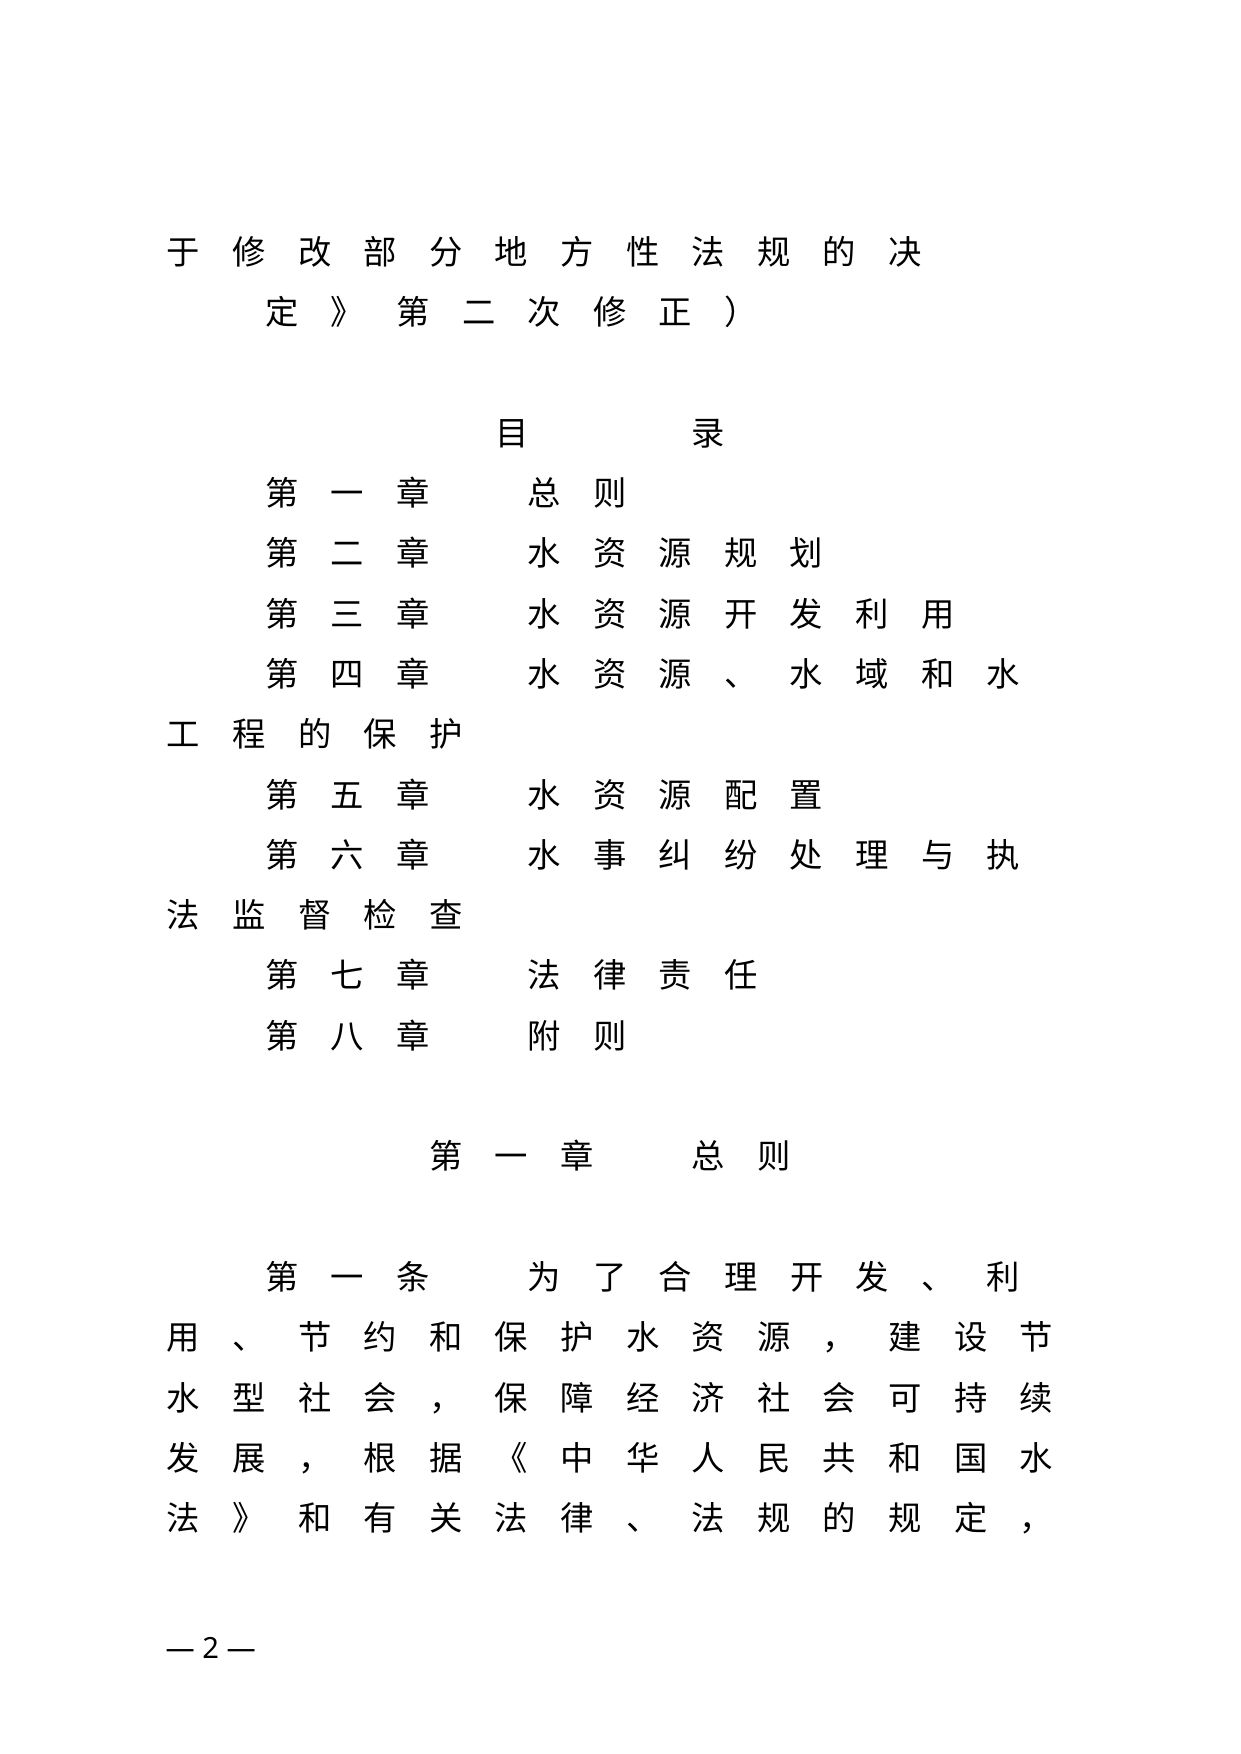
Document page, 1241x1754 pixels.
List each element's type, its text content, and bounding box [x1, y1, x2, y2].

text 第一章 总则 [167, 1124, 1085, 1184]
text 第八章 附则 [167, 1003, 1085, 1064]
text 第七章 法律责任 [167, 943, 1085, 1003]
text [167, 1245, 1085, 1546]
text 第五章 水资源配置 [167, 762, 1085, 823]
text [167, 219, 1085, 280]
text 第一章 总则 [167, 461, 1085, 521]
text 第二章 水资源规划 [167, 521, 1085, 581]
text 第三章 水资源开发利用 [167, 581, 1085, 642]
text 第六章 水事纠纷处理与执法监督检查 [167, 823, 1085, 943]
text 目 录 [167, 400, 1085, 461]
text 第四章 水资源、水域和水工程的保护 [167, 642, 1085, 762]
text 定》第二次修正） [167, 280, 1085, 340]
